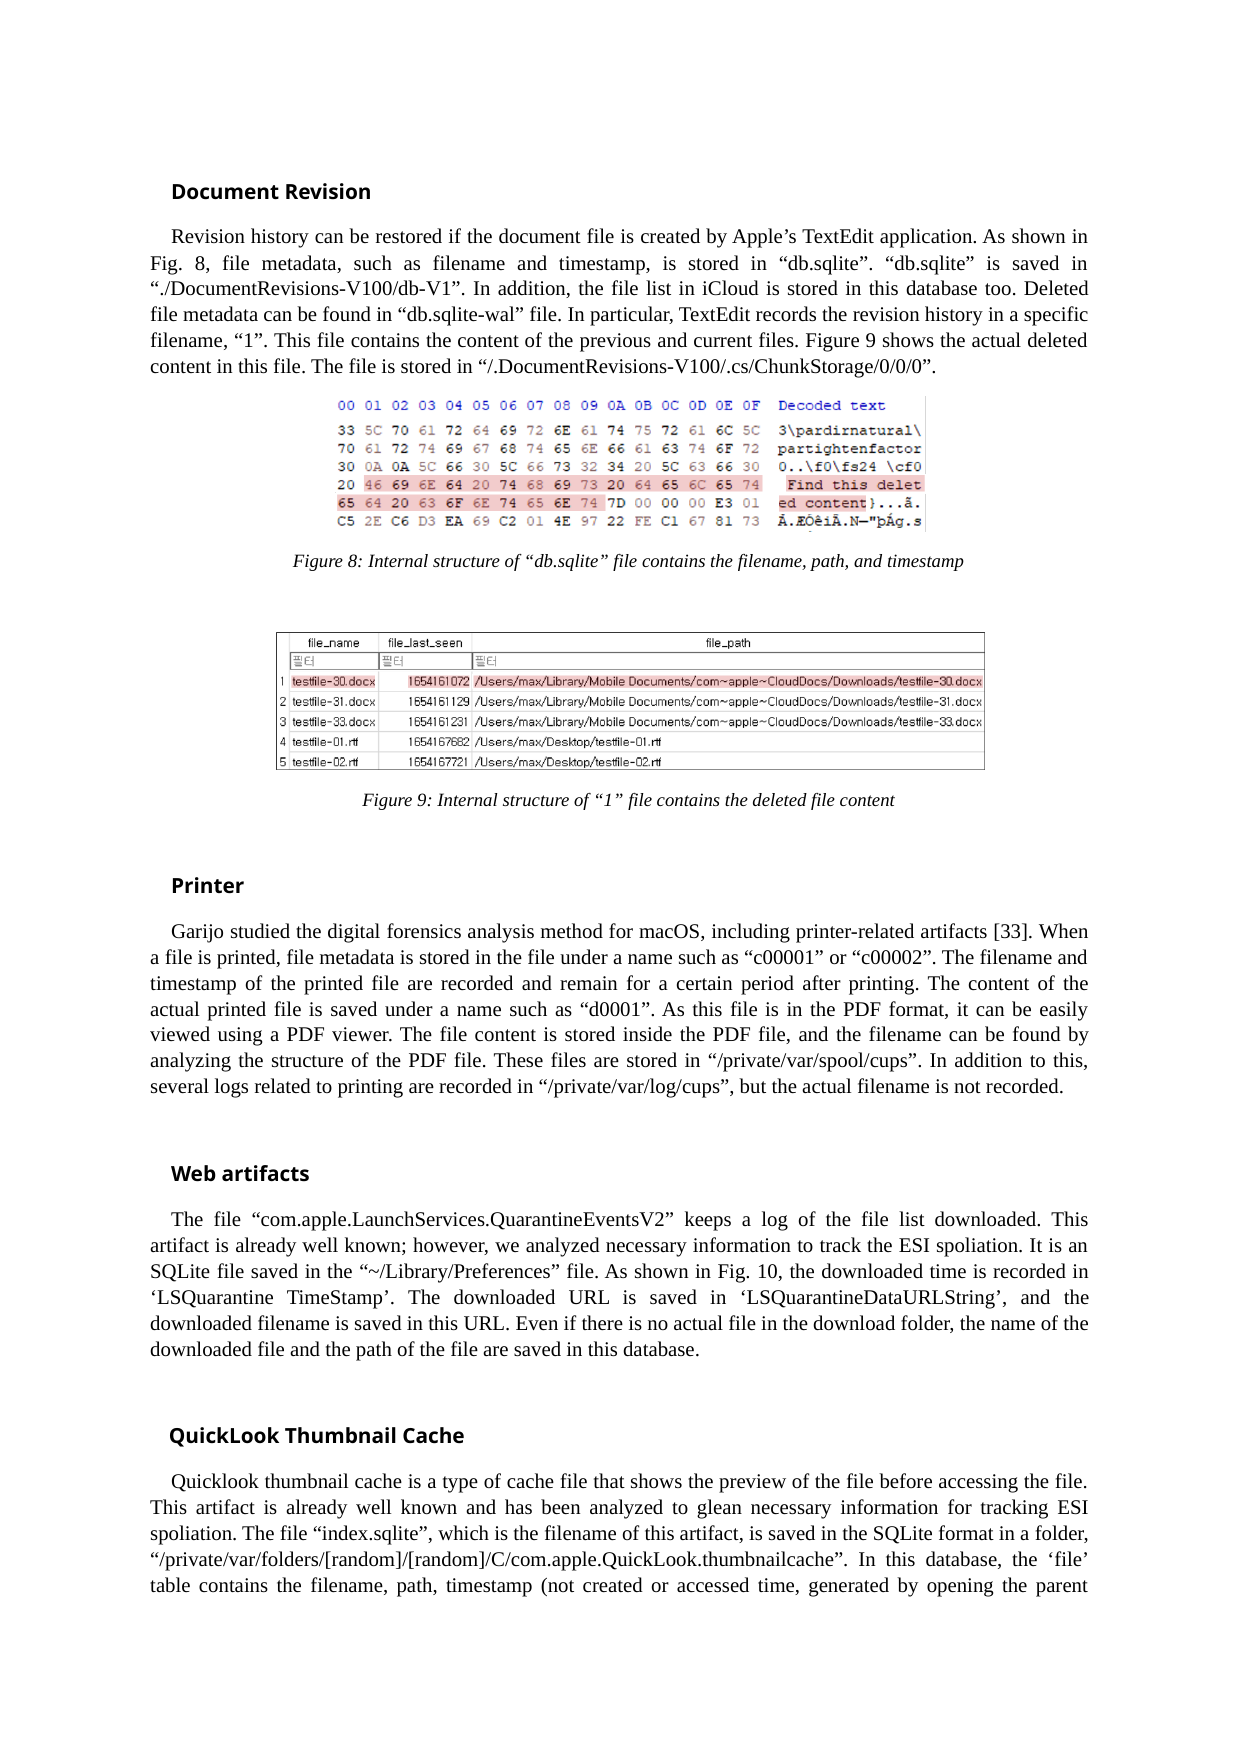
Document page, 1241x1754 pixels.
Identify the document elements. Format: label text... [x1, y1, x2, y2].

subtitle QuickLook Thumbnail Cache [169, 1422, 1090, 1450]
subtitle Printer [150, 871, 1090, 900]
subtitle Document Revision [150, 177, 1090, 206]
text Figure 9: Internal structure of “1” file contains the deleted file content [150, 789, 1090, 810]
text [150, 1469, 1090, 1597]
text Revision history can be restored if the document file is created by Apple’s TextEdit application. As shown in Fig. 8, file metadata, such as filename and timestamp, is stored in “db.sqlite”. “db.sqlite” is saved in “./DocumentRevisions-V100/db-V1”. In addition, the file list in iCloud is stored in this database too. Deleted file metadata can be found in “db.sqlite-wal” file. In particular, TextEdit records the revision history in a specific filename, “1”. This file contains the content of the previous and current files. Figure 9 shows the actual deleted content in this file. The file is stored in “/.DocumentRevisions-V100/.cs/ChunkStorage/0/0/0”. [150, 224, 1090, 378]
picture [276, 632, 985, 770]
text Garijo studied the digital forensics analysis method for macOS, including printer-related artifacts [33]. When a file is printed, file metadata is stored in the file under a name such as “c00001” or “c00002”. The filename and timestamp of the printed file are recorded and remain for a certain period after printing. The content of the actual printed file is saved under a name such as “d0001”. As this file is in the PDF format, it can be easily viewed using a PDF viewer. The file content is stored inside the PDF file, and the filename can be found by analyzing the structure of the PDF file. These files are stored in “/private/var/spool/cups”. In addition to this, several logs related to printing are recorded in “/private/var/log/cups”, but the actual filename is not recorded. [150, 919, 1090, 1098]
text Figure 8: Internal structure of “db.sqlite” file contains the filename, path, and timestamp [150, 550, 1090, 572]
text The file “com.apple.LaunchServices.QuarantineEventsV2” keeps a log of the file list downloaded. This artifact is already well known; however, we analyzed necessary information to track the ESI spoliation. It is an SQLite file saved in the “~/Library/Preferences” file. As shown in Fig. 10, the downloaded time is recorded in ‘LSQuarantine TimeStamp’. The downloaded URL is saved in ‘LSQuarantineDataURLString’, and the downloaded filename is saved in this URL. Even if there is no actual file in the download folder, the name of the downloaded file and the path of the file are saved in this database. [150, 1207, 1090, 1361]
subtitle Web artifacts [150, 1159, 1090, 1188]
picture [335, 396, 926, 532]
